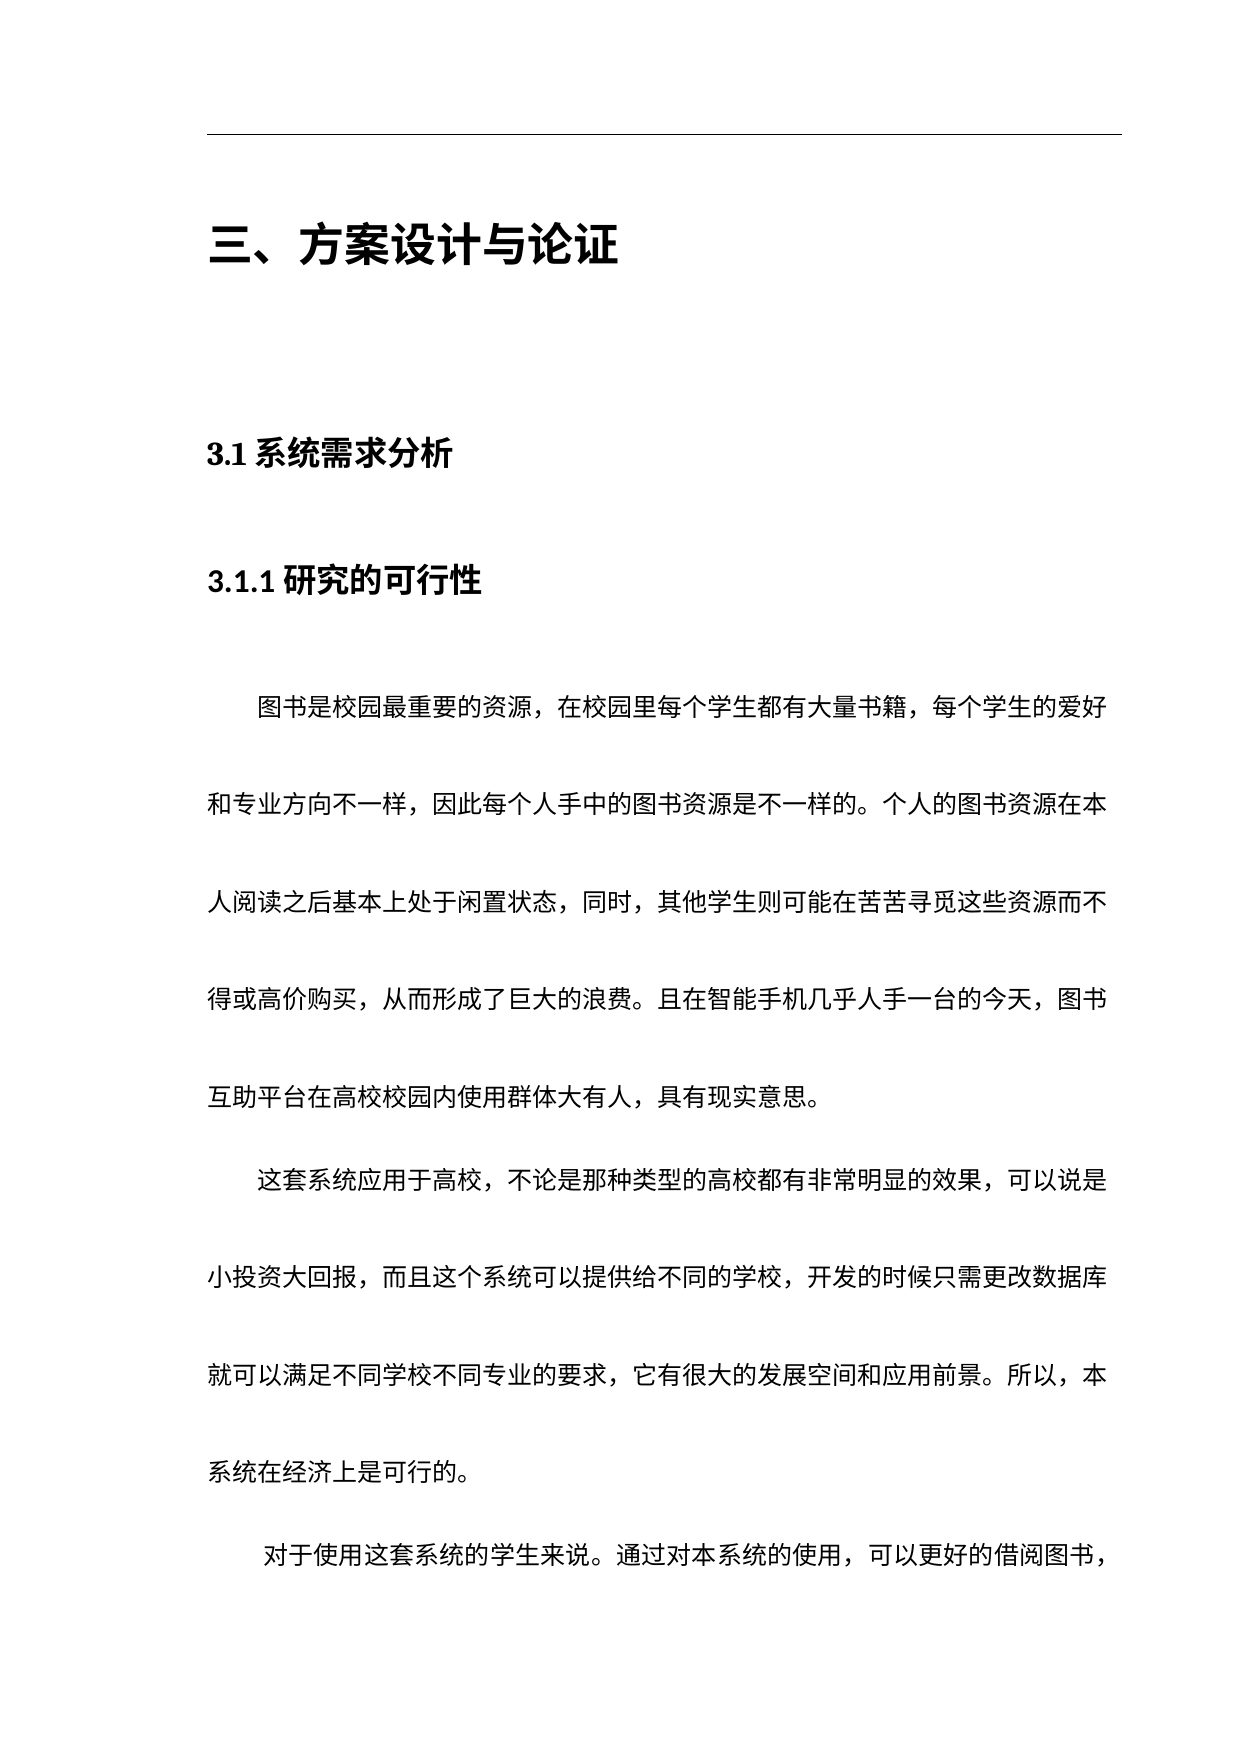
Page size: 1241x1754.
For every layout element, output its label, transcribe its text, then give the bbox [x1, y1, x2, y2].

subtitle 3.1.1 研究的可行性 [207, 546, 1122, 611]
text 图书是校园最重要的资源，在校园里每个学生都有大量书籍，每个学生的爱好和专业方向不一样，因此每个人手中的图书资源是不一样的。个人的图书资源在本人阅读之后基本上处于闲置状态，同时，其他学生则可能在苦苦寻觅这些资源而不得或高价购买，从而形成了巨大的浪费。且在智能手机几乎人手一台的今天，图书互助平台在高校校园内使用群体大有人，具有现实意思。 [207, 673, 1122, 1128]
text 对于使用这套系统的学生来说。通过对本系统的使用，可以更好的借阅图书，从而可以节省下大量时间，人力，精力。节省下来的时间可以做更多的事情，最主要的是校友之间的图书互借可行性更大，加深同学之间的友谊。 [207, 1521, 1122, 1586]
subtitle 三、方案设计与论证 [207, 193, 1122, 290]
subtitle 3.1 系统需求分析 [207, 418, 1122, 483]
text 这套系统应用于高校，不论是那种类型的高校都有非常明显的效果，可以说是小投资大回报，而且这个系统可以提供给不同的学校，开发的时候只需更改数据库就可以满足不同学校不同专业的要求，它有很大的发展空间和应用前景。所以，本系统在经济上是可行的。 [207, 1146, 1122, 1503]
